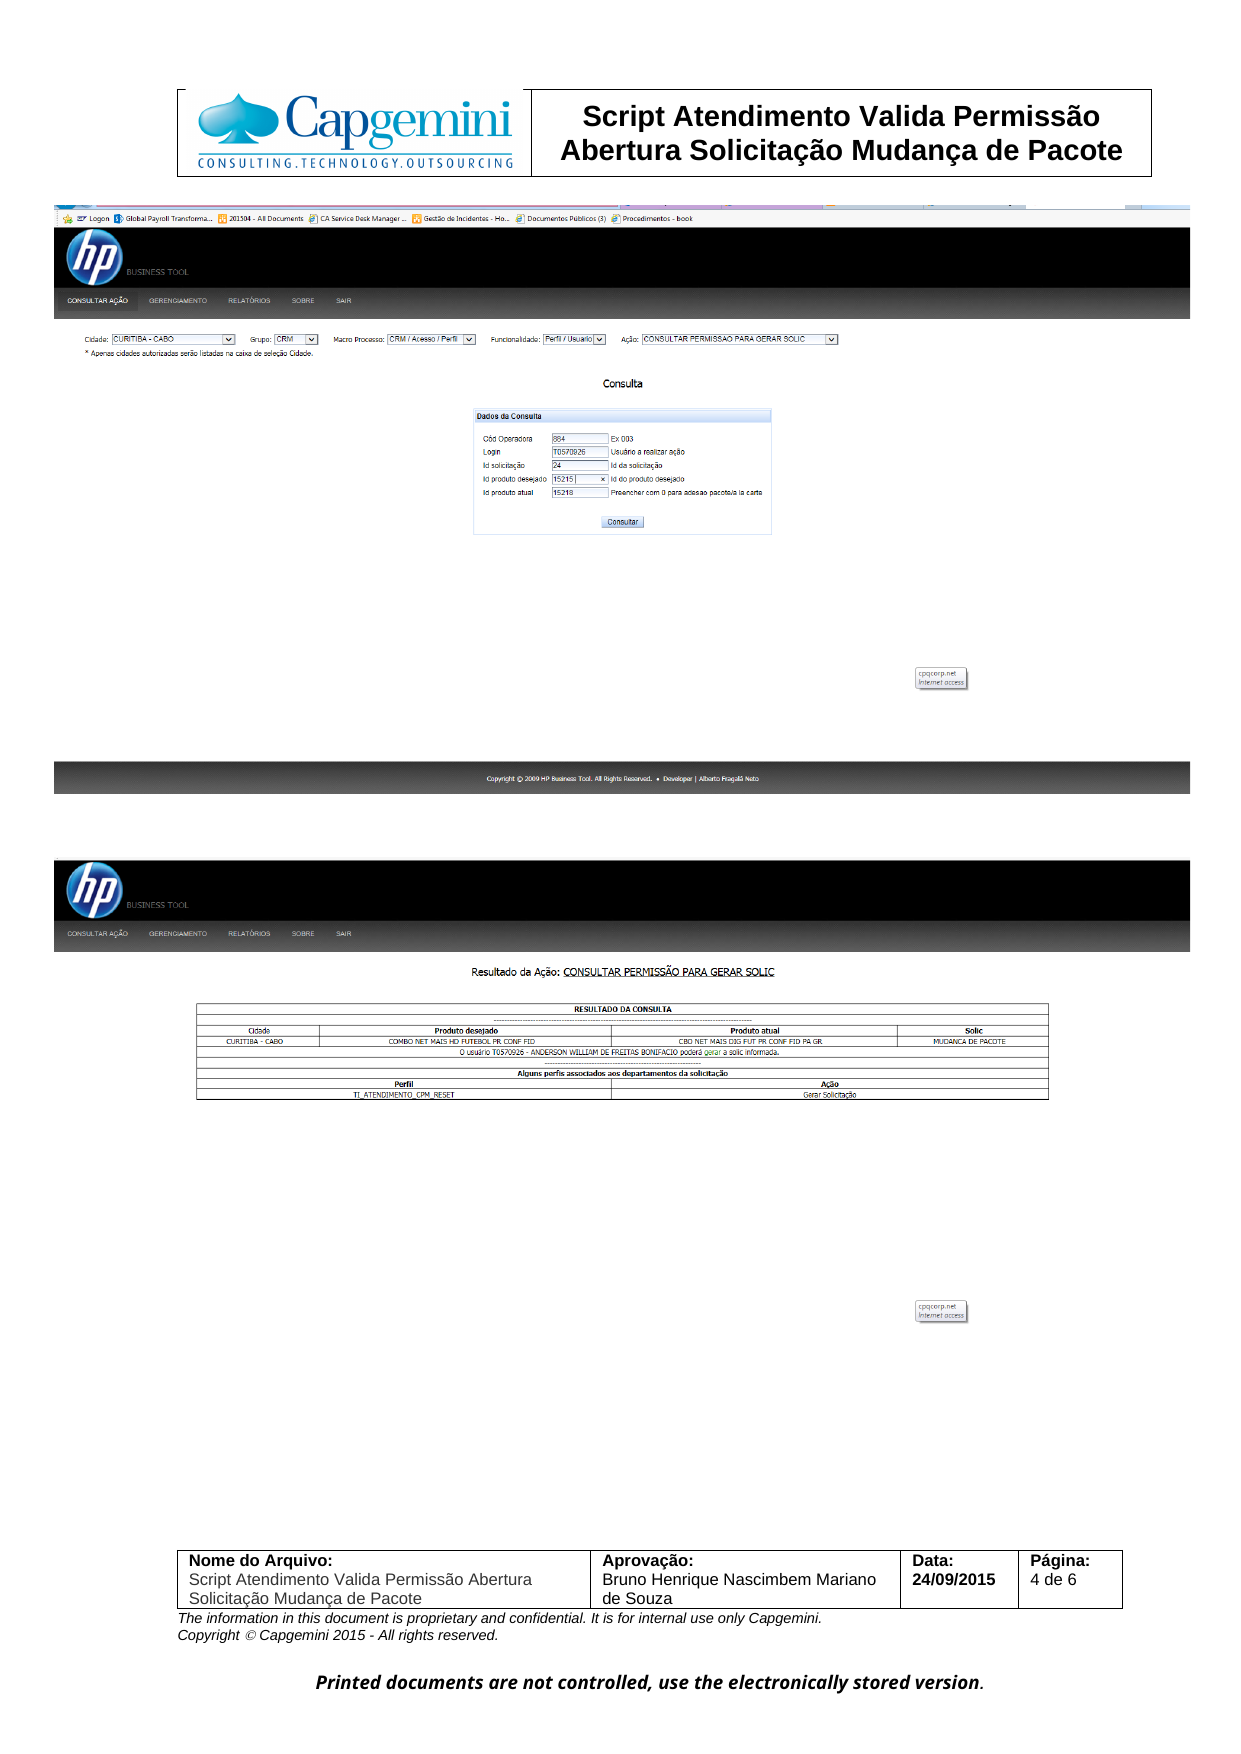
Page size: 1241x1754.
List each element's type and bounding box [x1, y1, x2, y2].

picture [54, 205, 1191, 794]
picture [54, 857, 1191, 1427]
picture [185, 89, 524, 176]
